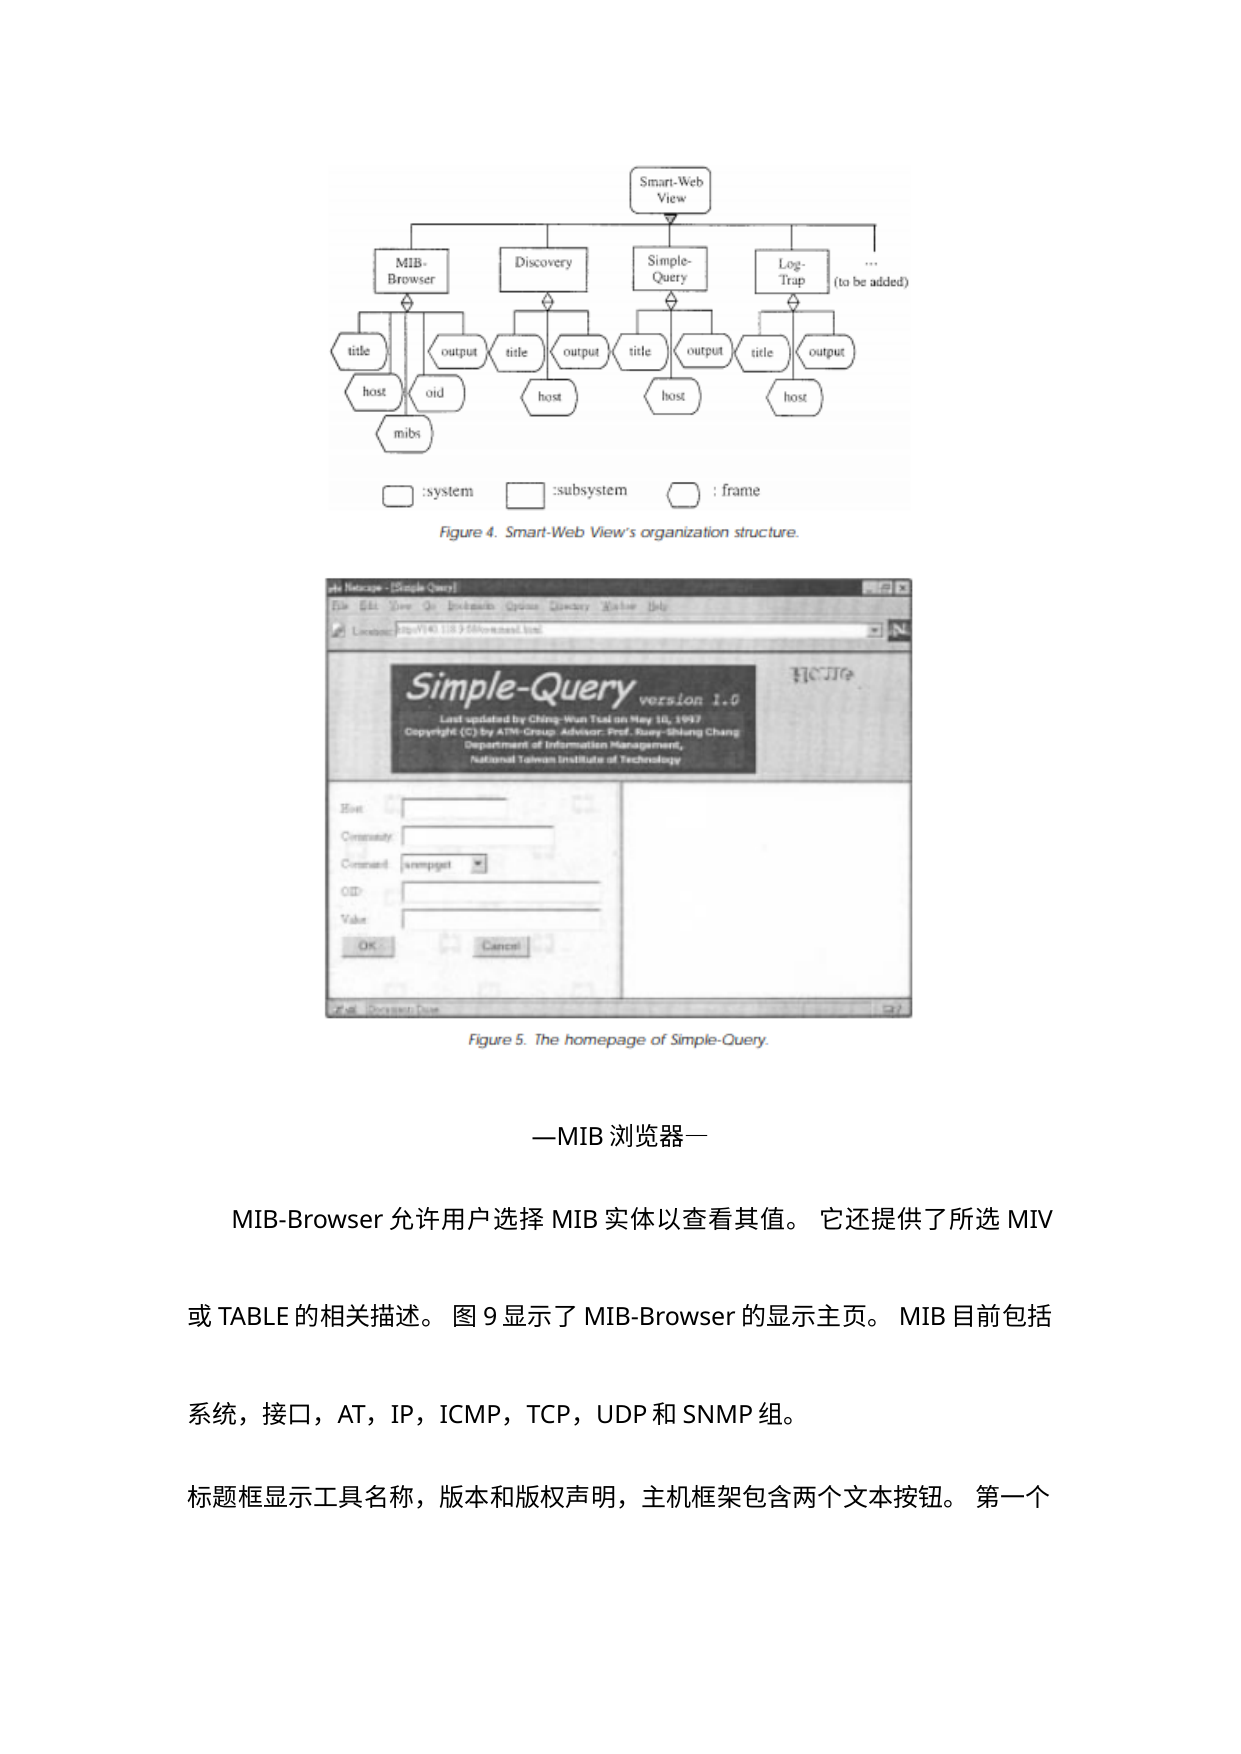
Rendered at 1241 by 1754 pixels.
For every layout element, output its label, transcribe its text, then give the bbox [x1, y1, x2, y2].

text MIB-Browser允许用户选择MIB实体以查看其值。 它还提供了所选MIV或TABLE的相关描述。 图9显示了MIB-Browser的显示主页。 MIB目前包括系统，接口，AT，IP，ICMP，TCP，UDP和SNMP组。 [187, 1185, 1053, 1445]
picture [316, 566, 924, 1056]
text —MIB浏览器— [187, 1102, 1053, 1167]
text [187, 1463, 1053, 1528]
picture [320, 162, 920, 550]
